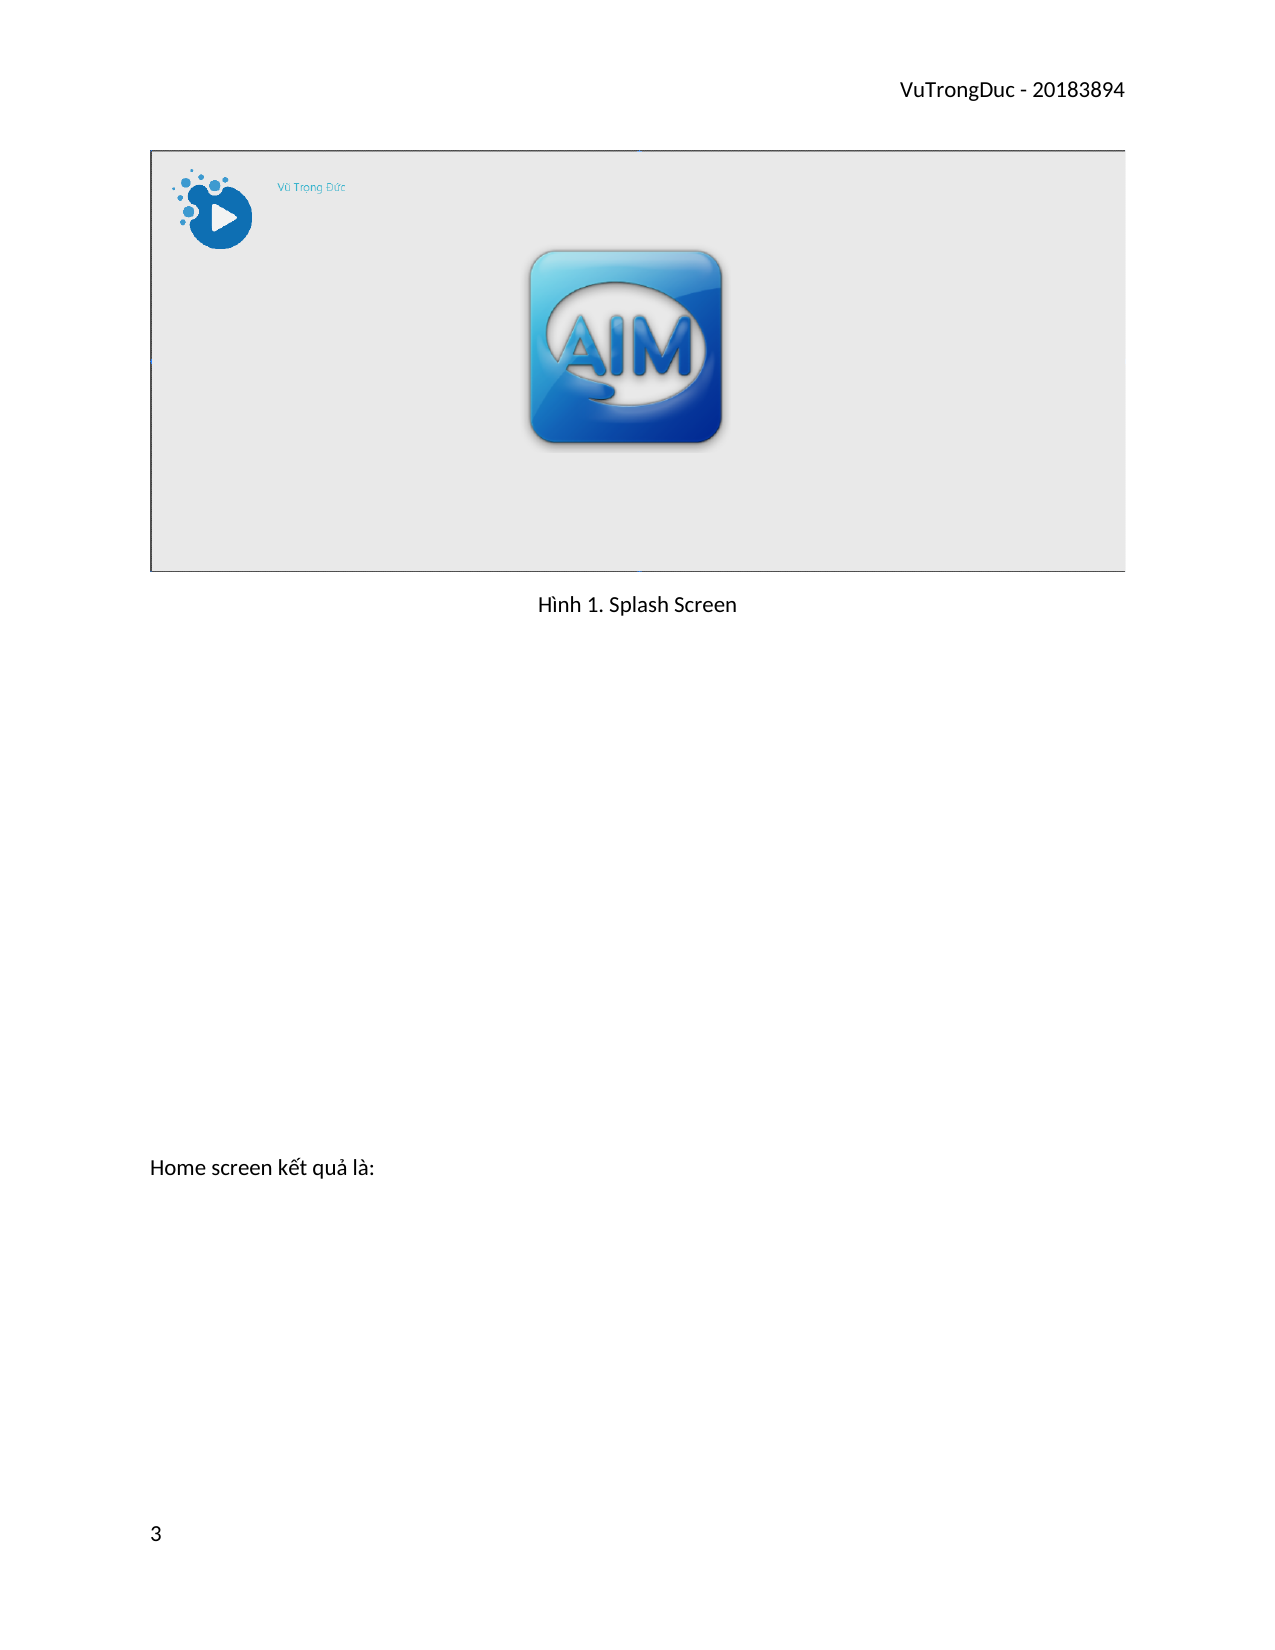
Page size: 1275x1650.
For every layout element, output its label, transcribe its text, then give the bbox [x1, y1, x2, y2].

picture [150, 150, 1125, 572]
text Hình 1. Splash Screen [150, 590, 1125, 618]
text Home screen kết quả là: [150, 1153, 1125, 1181]
